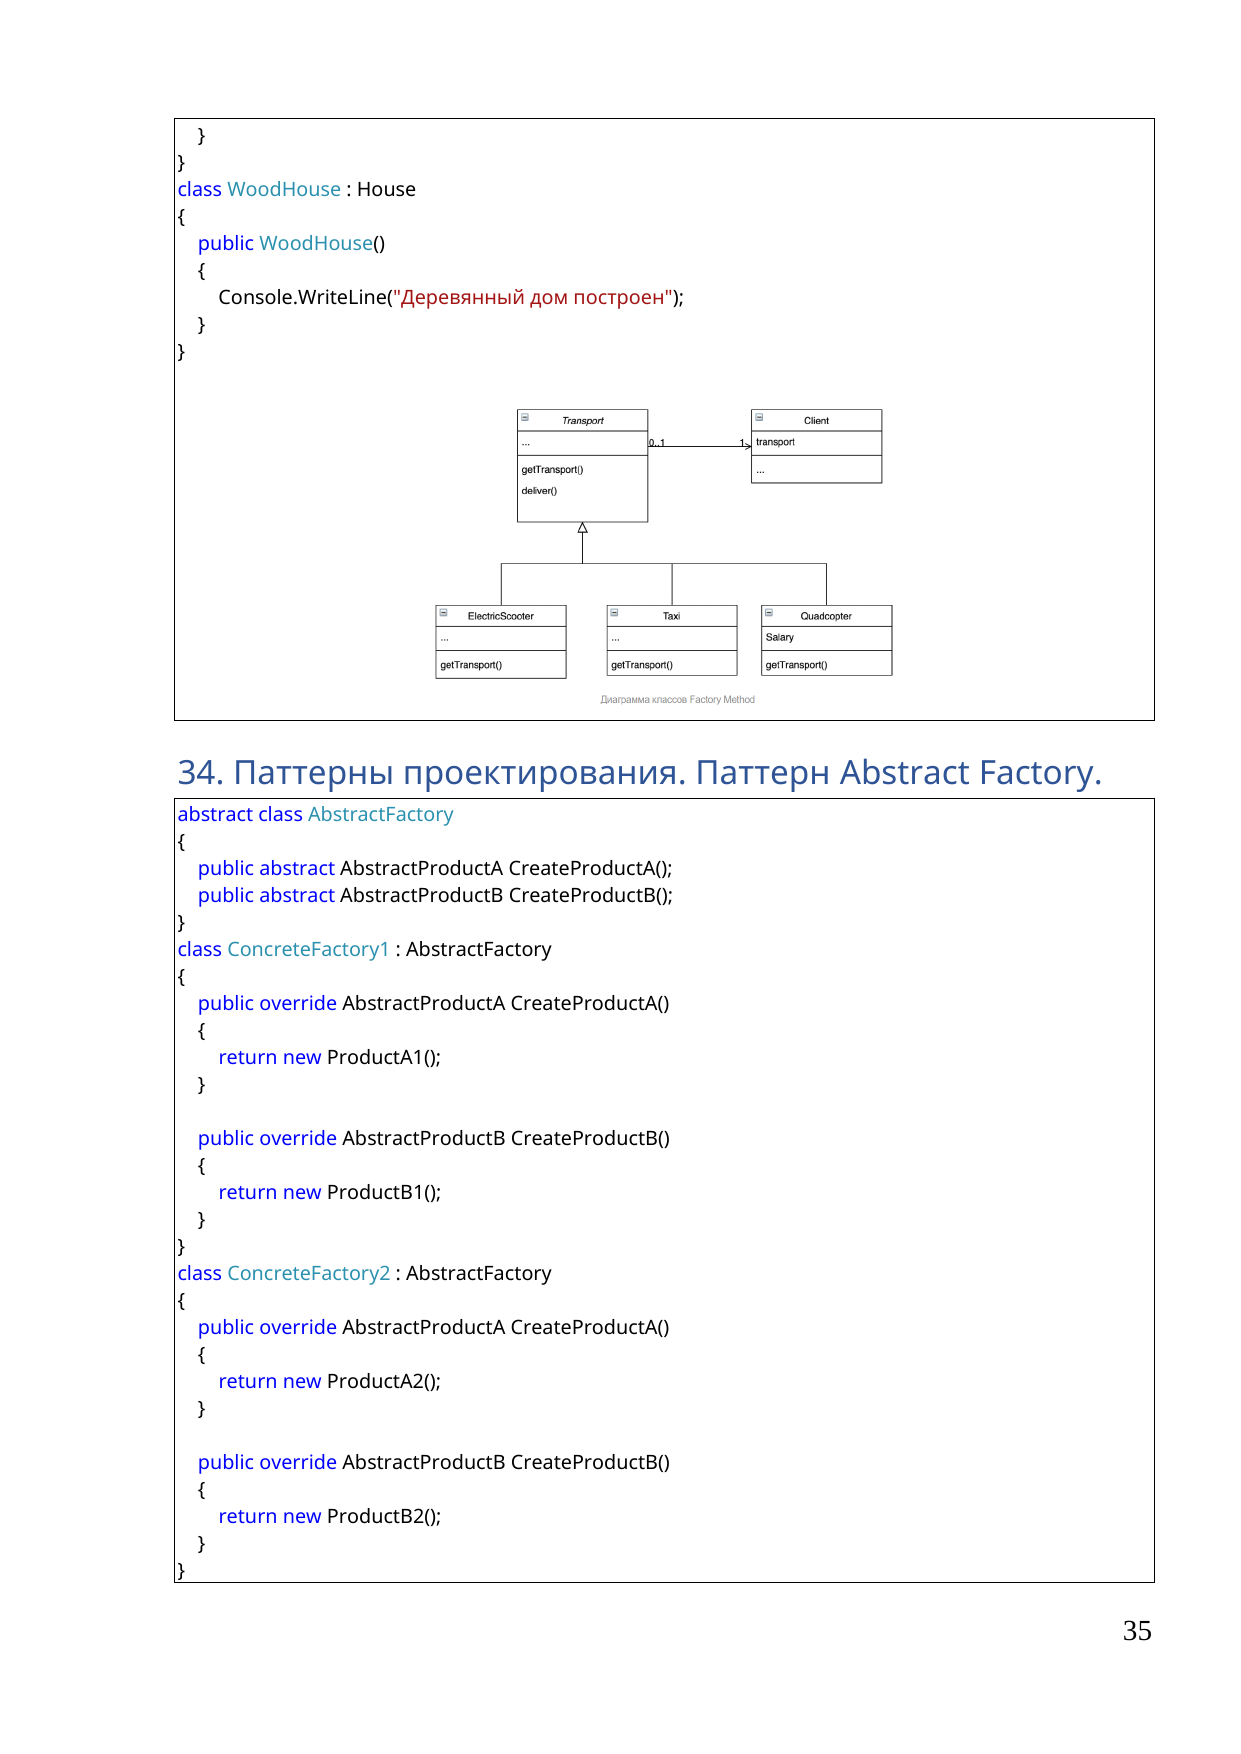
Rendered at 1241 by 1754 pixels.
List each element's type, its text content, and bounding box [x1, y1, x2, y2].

text { [177, 828, 1152, 855]
text return new ProductA1(); [177, 1043, 1152, 1071]
text class WoodHouse : House [177, 175, 1152, 202]
text public override AbstractProductA CreateProductA() [177, 1313, 1152, 1340]
text } [177, 1071, 1152, 1097]
text } [177, 148, 1152, 175]
text { [177, 1286, 1152, 1313]
subtitle 34. Паттерны проектирования. Паттерн Abstract Factory. [177, 749, 1152, 794]
text } [177, 1529, 1152, 1556]
text public override AbstractProductB CreateProductB() [177, 1124, 1152, 1151]
text Console.WriteLine("Деревянный дом построен"); [177, 283, 1152, 310]
text public override AbstractProductB CreateProductB() [177, 1448, 1152, 1475]
text } [177, 337, 1152, 364]
text } [177, 1205, 1152, 1232]
text { [177, 963, 1152, 989]
text public override AbstractProductA CreateProductA() [177, 989, 1152, 1017]
text { [177, 202, 1152, 229]
text { [177, 256, 1152, 283]
text class ConcreteFactory2 : AbstractFactory [177, 1259, 1152, 1286]
text { [177, 1151, 1152, 1178]
text class ConcreteFactory1 : AbstractFactory [177, 936, 1152, 963]
text return new ProductB1(); [177, 1178, 1152, 1205]
picture [407, 382, 922, 718]
text public abstract AbstractProductA CreateProductA(); [177, 855, 1152, 882]
text public abstract AbstractProductB CreateProductB(); [177, 882, 1152, 909]
text } [177, 310, 1152, 337]
text } [177, 1394, 1152, 1421]
text } [177, 909, 1152, 936]
text return new ProductA2(); [177, 1367, 1152, 1394]
text } [175, 119, 1154, 148]
text { [177, 1340, 1152, 1367]
text { [177, 1475, 1152, 1502]
text } [177, 1556, 1152, 1582]
text abstract class AbstractFactory [175, 799, 1154, 828]
text return new ProductB2(); [177, 1502, 1152, 1529]
text { [177, 1017, 1152, 1043]
text } [177, 1232, 1152, 1259]
text public WoodHouse() [177, 229, 1152, 256]
